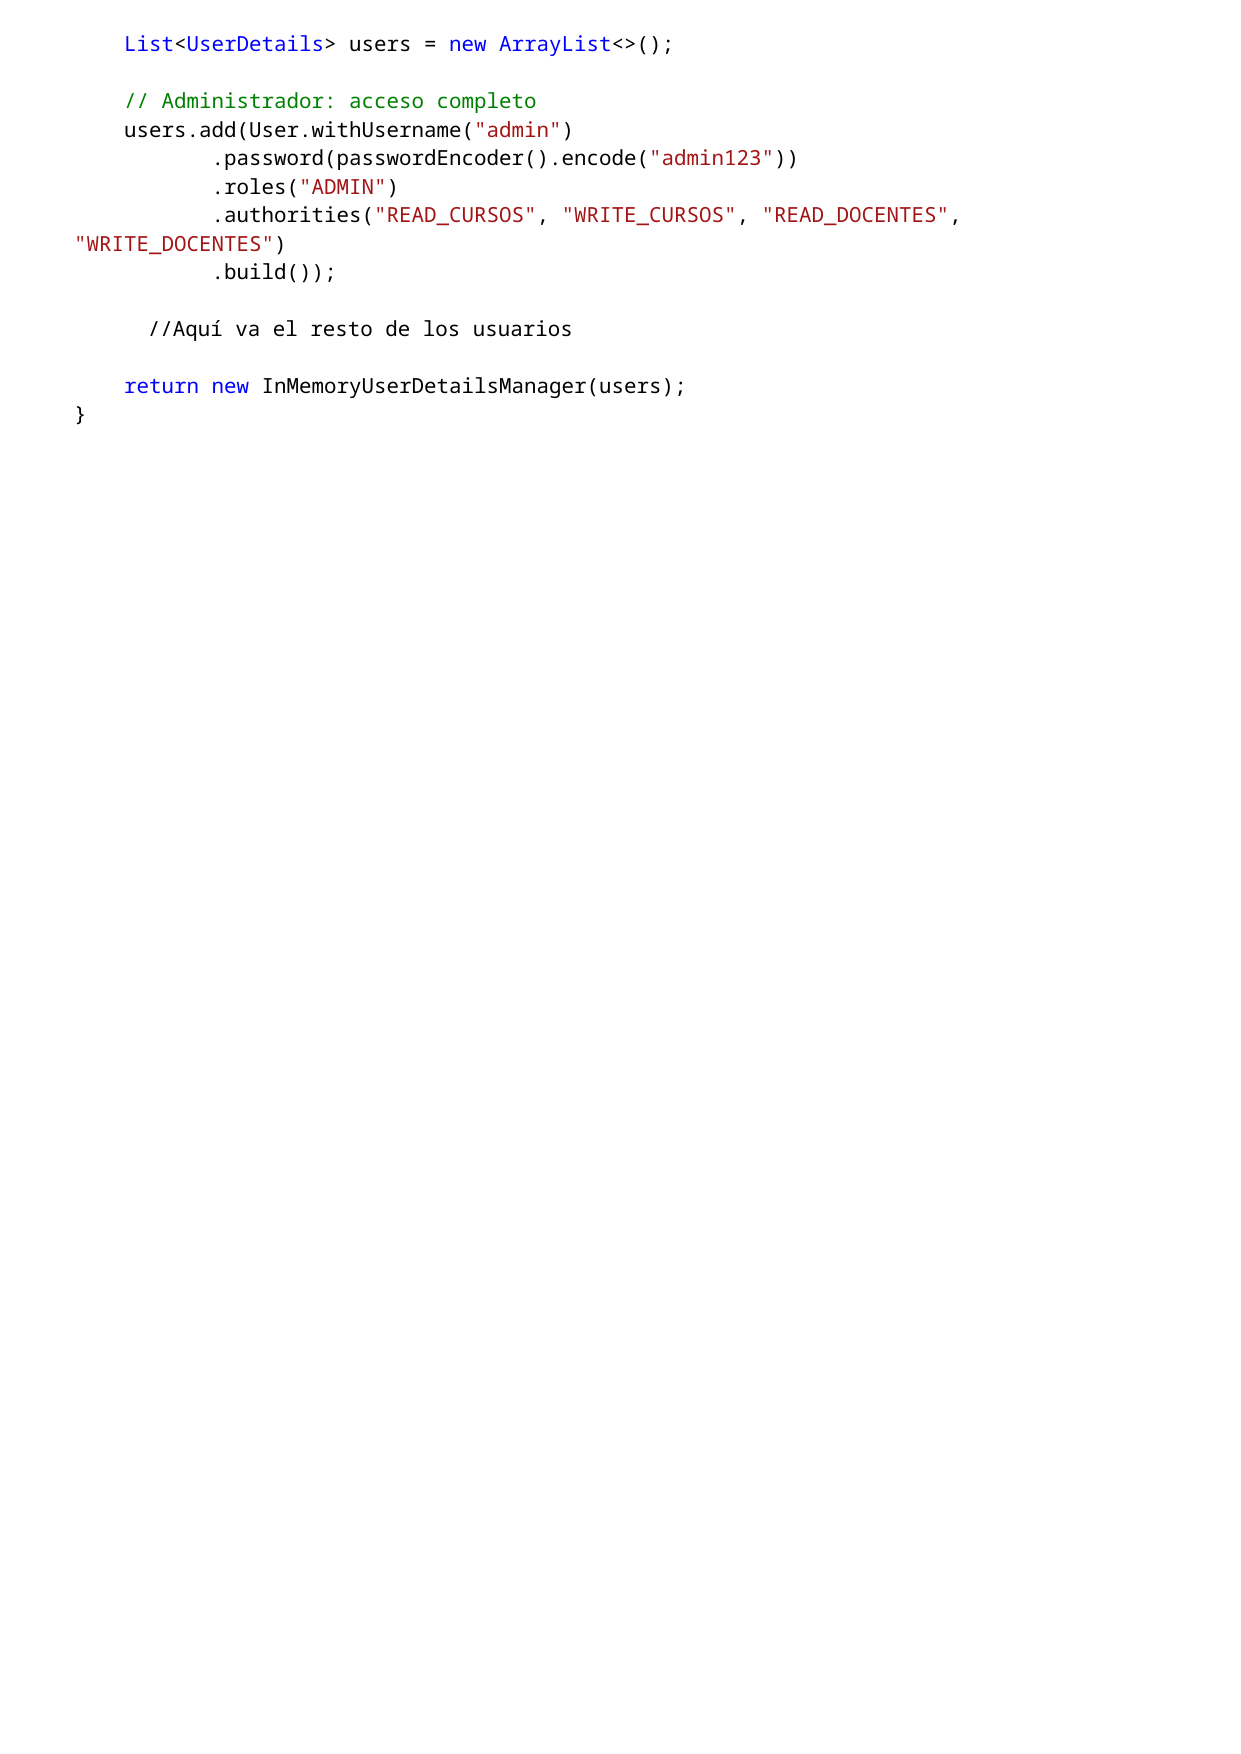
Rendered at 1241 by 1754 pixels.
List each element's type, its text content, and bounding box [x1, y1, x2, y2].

text .build()); [74, 257, 1167, 286]
text .authorities("READ_CURSOS", "WRITE_CURSOS", "READ_DOCENTES", "WRITE_DOCENTES") [74, 200, 1167, 257]
text .password(passwordEncoder().encode("admin123")) [74, 143, 1167, 172]
text // Administrador: acceso completo [74, 86, 1167, 115]
text //Aquí va el resto de los usuarios [74, 314, 1167, 342]
text users.add(User.withUsername("admin") [74, 115, 1167, 143]
text List<UserDetails> users = new ArrayList<>(); [74, 29, 1167, 58]
text return new InMemoryUserDetailsManager(users); [74, 371, 1167, 399]
text } [74, 399, 1167, 428]
text .roles("ADMIN") [74, 172, 1167, 200]
